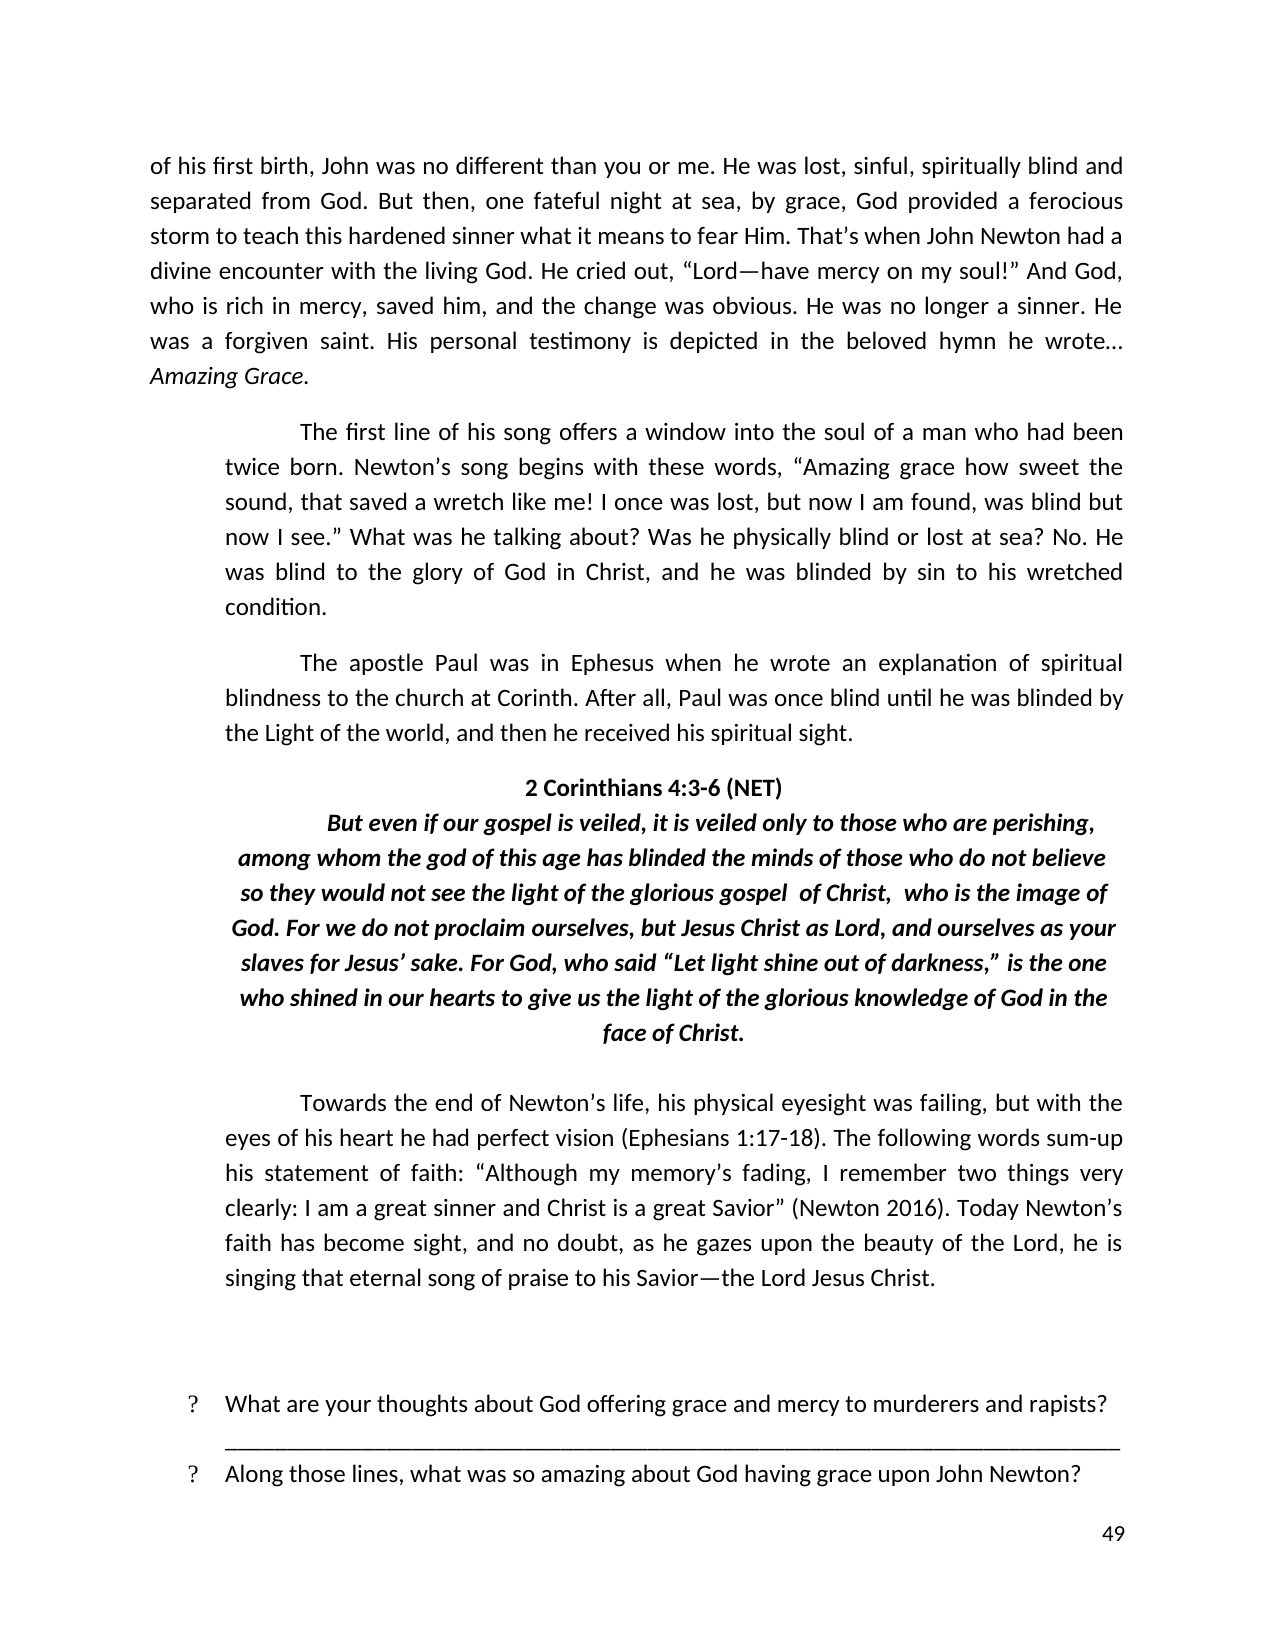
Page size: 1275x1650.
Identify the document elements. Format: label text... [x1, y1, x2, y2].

list What are your thoughts about God offering grace and mercy to murderers and rapists? ________________________________________________________________________ [187, 1388, 1125, 1454]
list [150, 150, 1125, 391]
text The first line of his song offers a window into the soul of a man who had been twice born. Newton’s song begins with these words, “Amazing grace how sweet the sound, that saved a wretch like me! I once was lost, but now I am found, was blind but now I see.” What was he talking about? Was he physically blind or lost at sea? No. He was blind to the glory of God in Christ, and he was blinded by sin to his wretched condition. [225, 416, 1125, 621]
text 2 Corinthians 4:3-6 (NET) [450, 772, 1125, 803]
text Towards the end of Newton’s life, his physical eyesight was failing, but with the eyes of his heart he had perfect vision (Ephesians 1:17-18). The following words sum-up his statement of faith: “Although my memory’s fading, I remember two things very clearly: I am a great sinner and Christ is a great Savior” (Newton 2016). Today Newton’s faith has become sight, and no doubt, as he gazes upon the beauty of the Lord, he is singing that eternal song of praise to his Savior—the Lord Jesus Christ. [225, 1087, 1125, 1293]
list Along those lines, what was so amazing about God having grace upon John Newton? [187, 1458, 1125, 1489]
text The apostle Paul was in Ephesus when he wrote an explanation of spiritual blindness to the church at Corinth. After all, Paul was once blind until he was blinded by the Light of the world, and then he received his spiritual sight. [225, 647, 1125, 747]
text But even if our gospel is veiled, it is veiled only to those who are perishing, among whom the god of this age has blinded the minds of those who do not believe so they would not see the light of the glorious gospel of Christ, who is the image of God. For we do not proclaim ourselves, but Jesus Christ as Lord, and ourselves as your slaves for Jesus’ sake. For God, who said “Let light shine out of darkness,” is the one who shined in our hearts to give us the light of the glorious knowledge of God in the face of Christ. [225, 807, 1125, 1048]
